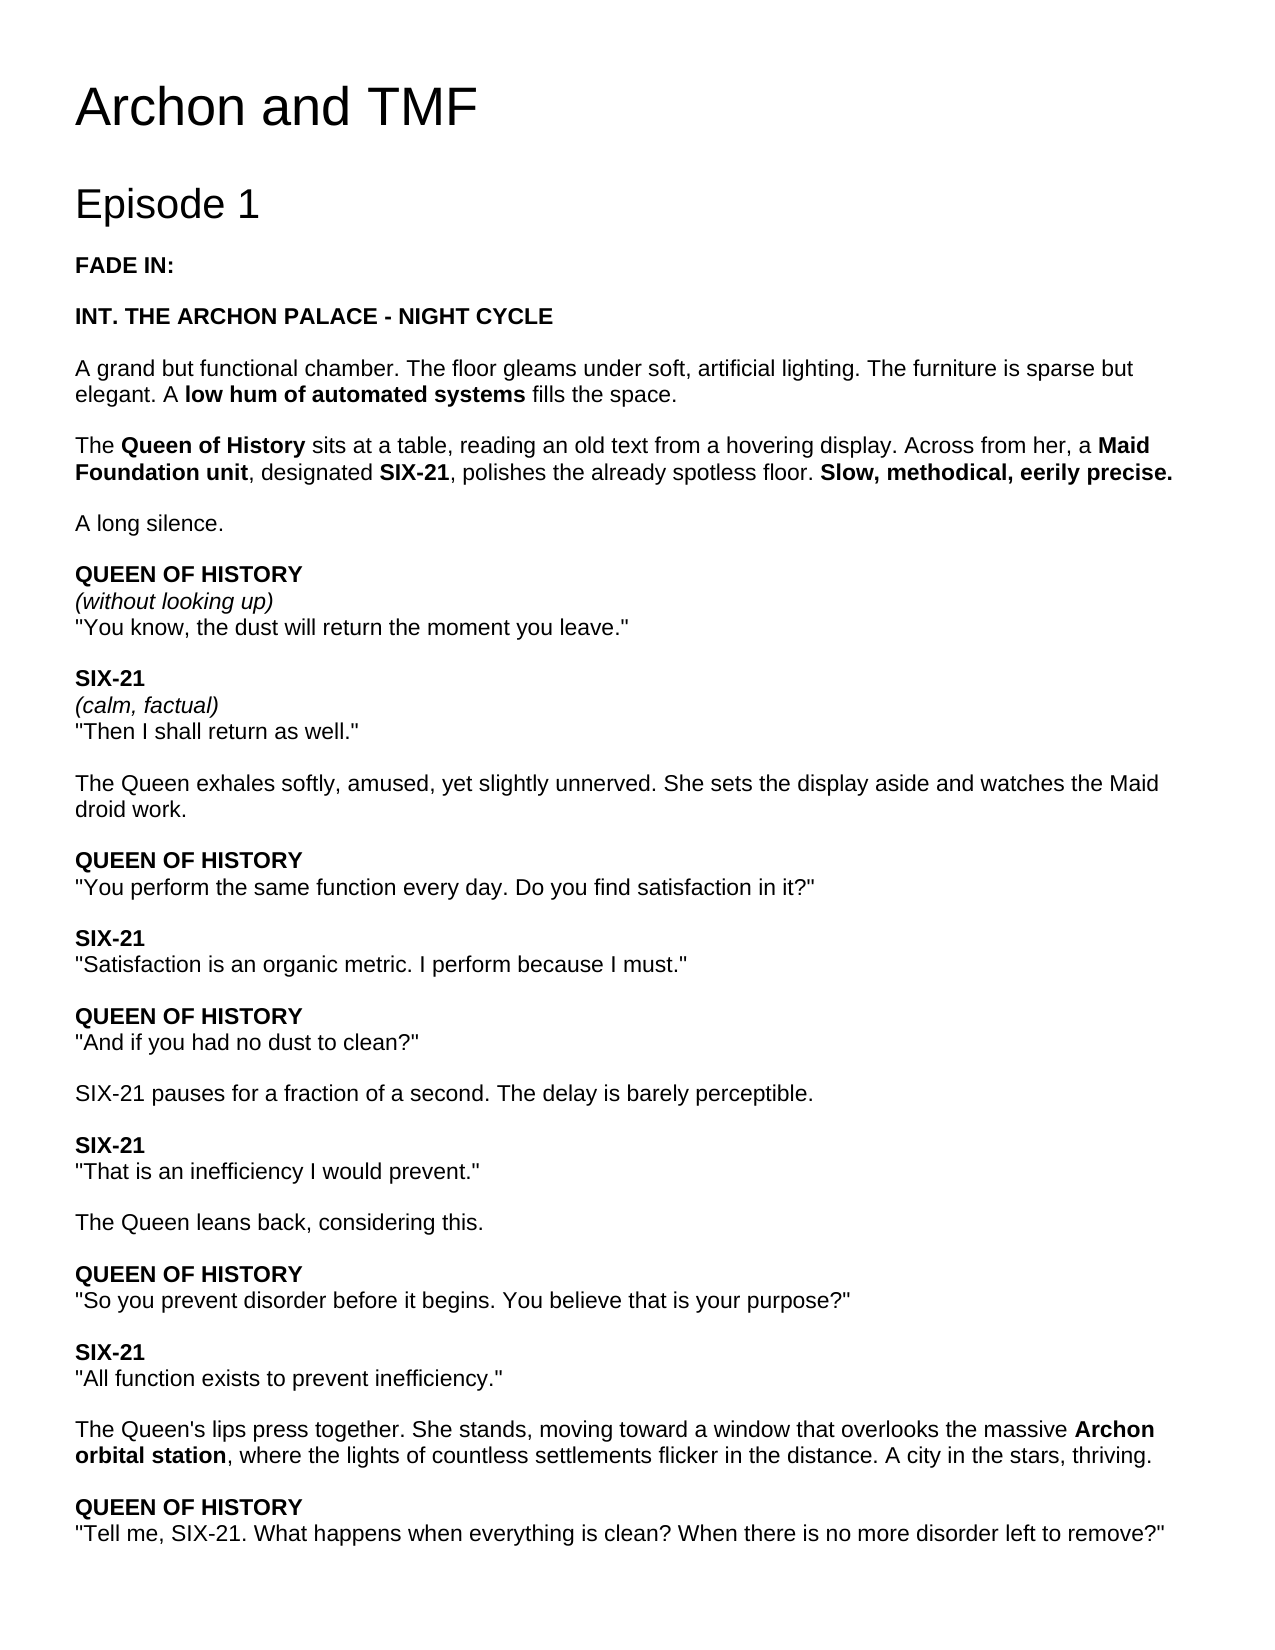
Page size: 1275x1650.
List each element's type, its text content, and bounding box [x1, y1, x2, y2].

text SIX-21 (calm, factual) "Then I shall return as well." [75, 665, 1200, 744]
text SIX-21 "All function exists to prevent inefficiency." [75, 1338, 1200, 1391]
text The Queen leans back, considering this. [75, 1209, 1200, 1236]
subtitle Episode 1 [75, 179, 1200, 227]
text The Queen of History sits at a table, reading an old text from a hovering display. Across from her, a Maid Foundation unit, designated SIX-21, polishes the already spotless floor. Slow, methodical, eerily precise. [75, 432, 1200, 485]
text A grand but functional chamber. The floor gleams under soft, artificial lighting. The furniture is sparse but elegant. A low hum of automated systems fills the space. [75, 354, 1200, 407]
text The Queen exhales softly, amused, yet slightly unnerved. She sets the display aside and watches the Maid droid work. [75, 769, 1200, 822]
text QUEEN OF HISTORY "So you prevent disorder before it begins. You believe that is your purpose?" [75, 1261, 1200, 1313]
text QUEEN OF HISTORY "You perform the same function every day. Do you find satisfaction in it?" [75, 847, 1200, 900]
text SIX-21 "Satisfaction is an organic metric. I perform because I must." [75, 925, 1200, 978]
text A long silence. [75, 510, 1200, 536]
text SIX-21 "That is an inefficiency I would prevent." [75, 1132, 1200, 1184]
text The Queen's lips press together. She stands, moving toward a window that overlooks the massive Archon orbital station, where the lights of countless settlements flicker in the distance. A city in the stars, thriving. [75, 1416, 1200, 1469]
text QUEEN OF HISTORY (without looking up) "You know, the dust will return the moment you leave." [75, 561, 1200, 640]
text QUEEN OF HISTORY "And if you had no dust to clean?" [75, 1003, 1200, 1055]
title Archon and TMF [75, 75, 1200, 137]
text QUEEN OF HISTORY "Tell me, SIX-21. What happens when everything is clean? When there is no more disorder left to remove?" [75, 1494, 1200, 1547]
text INT. THE ARCHON PALACE - NIGHT CYCLE [75, 303, 1200, 329]
text SIX-21 pauses for a fraction of a second. The delay is barely perceptible. [75, 1080, 1200, 1107]
text FADE IN: [75, 252, 1200, 278]
